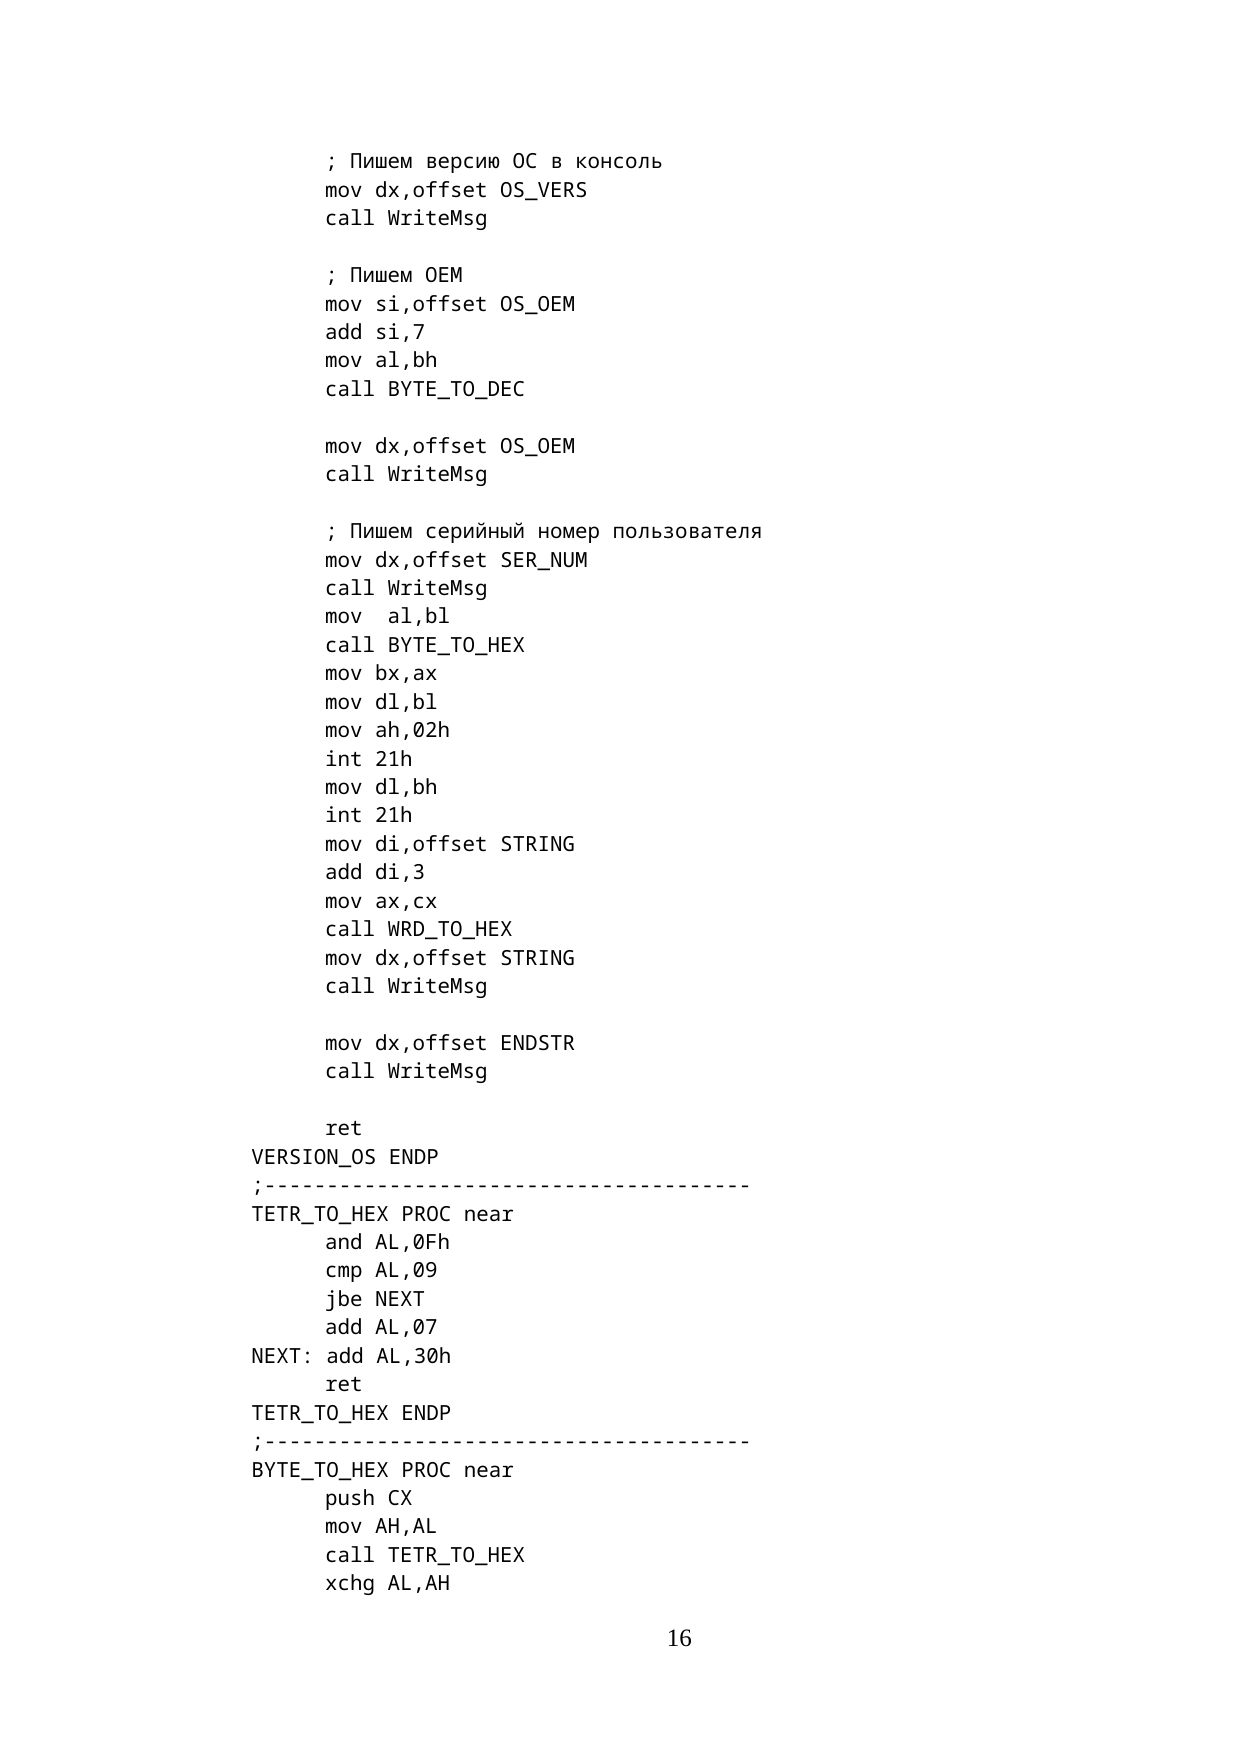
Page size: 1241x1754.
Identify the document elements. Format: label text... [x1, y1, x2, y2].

text mov si,offset OS_OEM [177, 289, 1181, 317]
text mov al,bh [177, 346, 1181, 374]
text mov dx,offset STRING [177, 943, 1181, 971]
text ret [177, 1113, 1181, 1142]
text call WriteMsg [177, 203, 1181, 232]
text call BYTE_TO_DEC [177, 374, 1181, 402]
text call WRD_TO_HEX [177, 914, 1181, 943]
text call BYTE_TO_HEX [177, 630, 1181, 658]
text call WriteMsg [177, 573, 1181, 602]
text mov al,bl [177, 602, 1181, 630]
text and AL,0Fh [177, 1227, 1181, 1256]
text mov ah,02h [177, 715, 1181, 744]
text mov dx,offset OS_VERS [177, 175, 1181, 203]
text mov dx,offset SER_NUM [177, 545, 1181, 573]
text VERSION_OS ENDP [177, 1142, 1181, 1170]
text jbe NEXT [177, 1284, 1181, 1312]
text call TETR_TO_HEX [177, 1540, 1181, 1568]
text call WriteMsg [177, 971, 1181, 1000]
text add AL,07 [177, 1312, 1181, 1341]
text mov ax,cx [177, 886, 1181, 914]
text ;--------------------------------------- [177, 1170, 1181, 1199]
text mov dl,bl [177, 687, 1181, 715]
text add di,3 [177, 857, 1181, 886]
text mov dx,offset ENDSTR [177, 1028, 1181, 1057]
text add si,7 [177, 317, 1181, 346]
text mov dl,bh [177, 772, 1181, 801]
text push CX [177, 1483, 1181, 1512]
text ; Пишем OEM [177, 260, 1181, 289]
text ret [177, 1369, 1181, 1398]
text TETR_TO_HEX PROC near [177, 1199, 1181, 1227]
text mov dx,offset OS_OEM [177, 431, 1181, 459]
text call WriteMsg [177, 459, 1181, 488]
text TETR_TO_HEX ENDP [177, 1398, 1181, 1426]
text mov bx,ax [177, 658, 1181, 687]
text cmp AL,09 [177, 1256, 1181, 1284]
text ; Пишем версию ОС в консоль [177, 147, 1181, 175]
text xchg AL,AH [177, 1568, 1181, 1597]
text int 21h [177, 744, 1181, 772]
text call WriteMsg [177, 1057, 1181, 1085]
text mov di,offset STRING [177, 829, 1181, 857]
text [177, 1426, 1181, 1455]
text ; Пишем серийный номер пользователя [177, 516, 1181, 545]
text int 21h [177, 801, 1181, 829]
text BYTE_TO_HEX PROC near [177, 1455, 1181, 1483]
text mov AH,AL [177, 1512, 1181, 1540]
text NEXT: add AL,30h [177, 1341, 1181, 1369]
